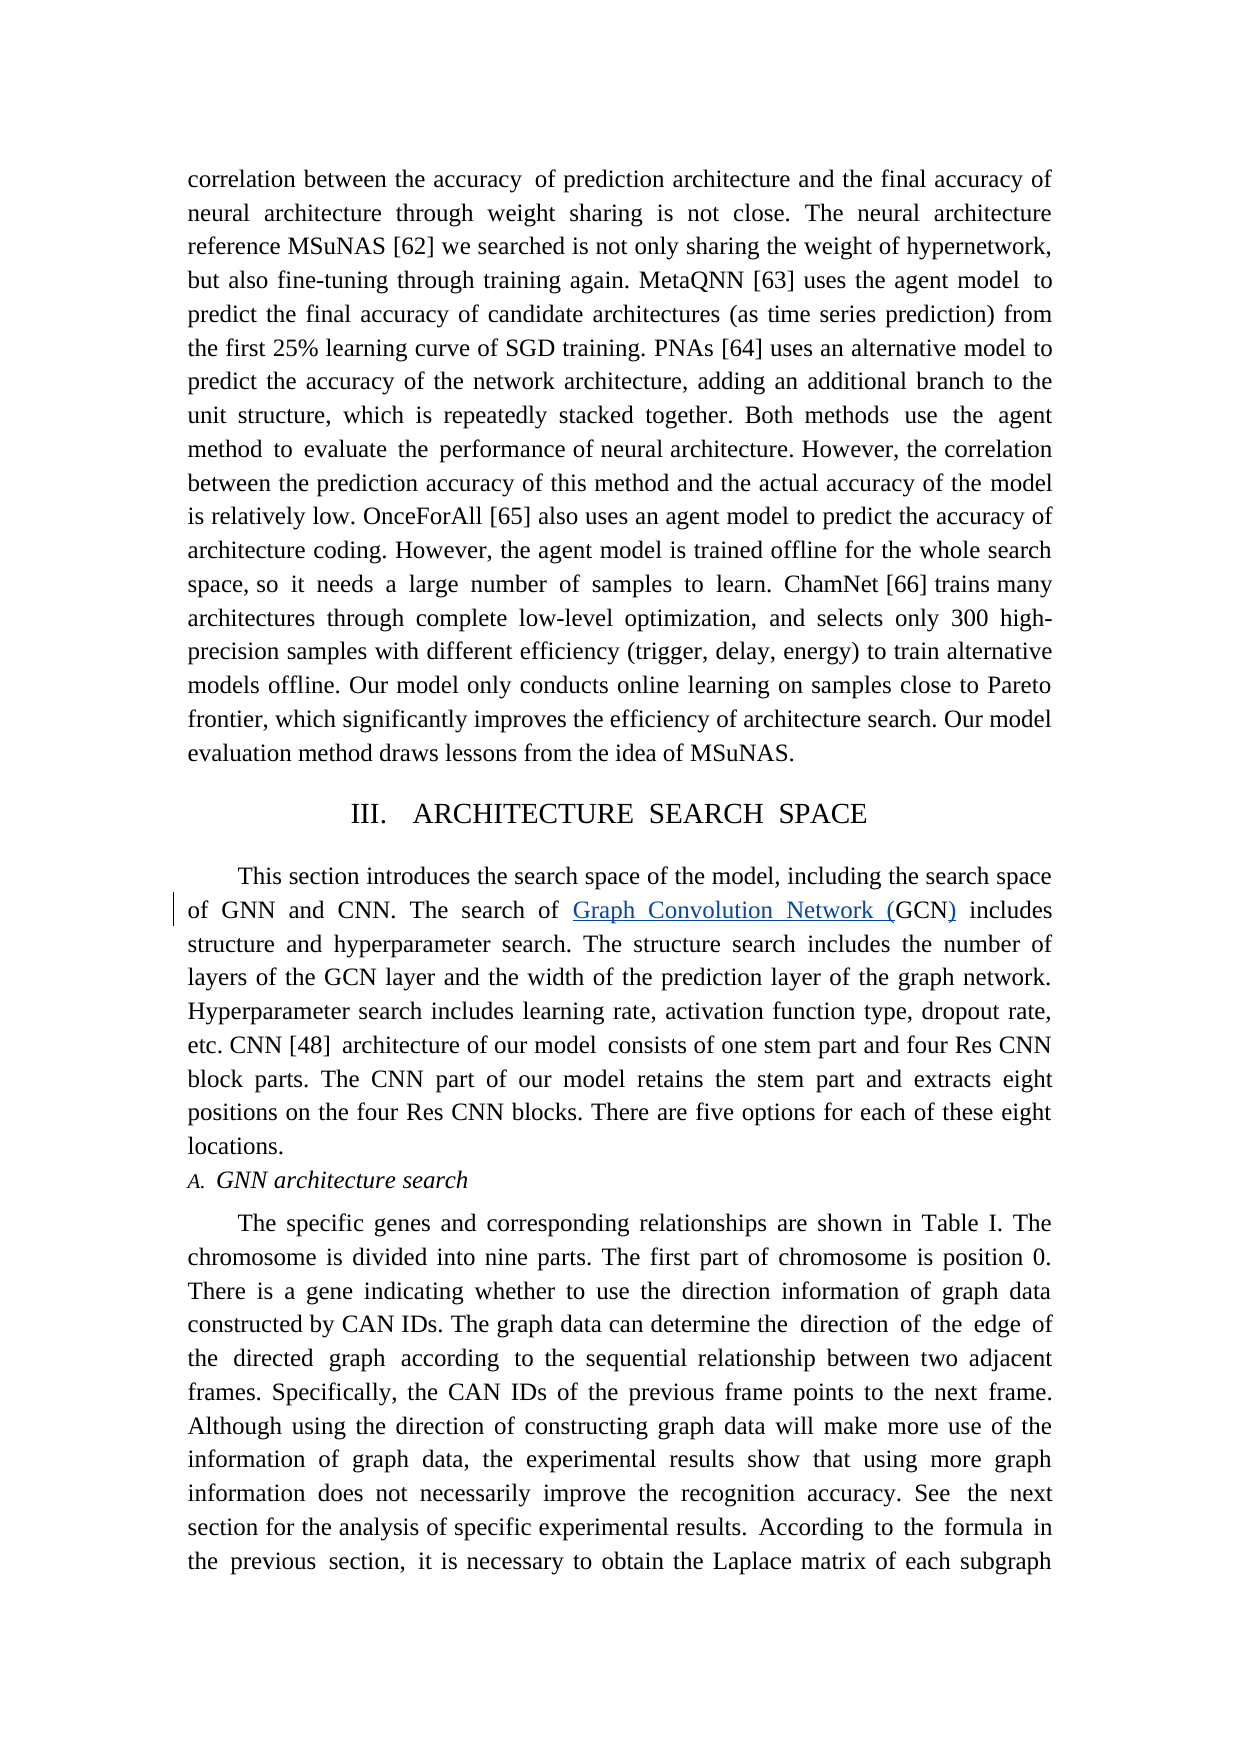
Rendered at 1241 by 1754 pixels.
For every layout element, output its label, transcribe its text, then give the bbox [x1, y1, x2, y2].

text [187, 1206, 1053, 1576]
list ARCHITECTURE SEARCH SPACE [187, 780, 1049, 845]
list GNN architecture search [187, 1163, 1053, 1195]
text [187, 162, 1053, 768]
text This section introduces the search space of the model, including the search space of GNN and CNN. The search of GCN includes structure and hyperparameter search. The structure search includes the number of layers of the GCN layer and the width of the prediction layer of the graph network. Hyperparameter search includes learning rate, activation function type, dropout rate, etc. CNN [48] architecture of our model consists of one stem part and four Res CNN block parts. The CNN part of our model retains the stem part and extracts eight positions on the four Res CNN blocks. There are five options for each of these eight locations. [187, 859, 1053, 1162]
